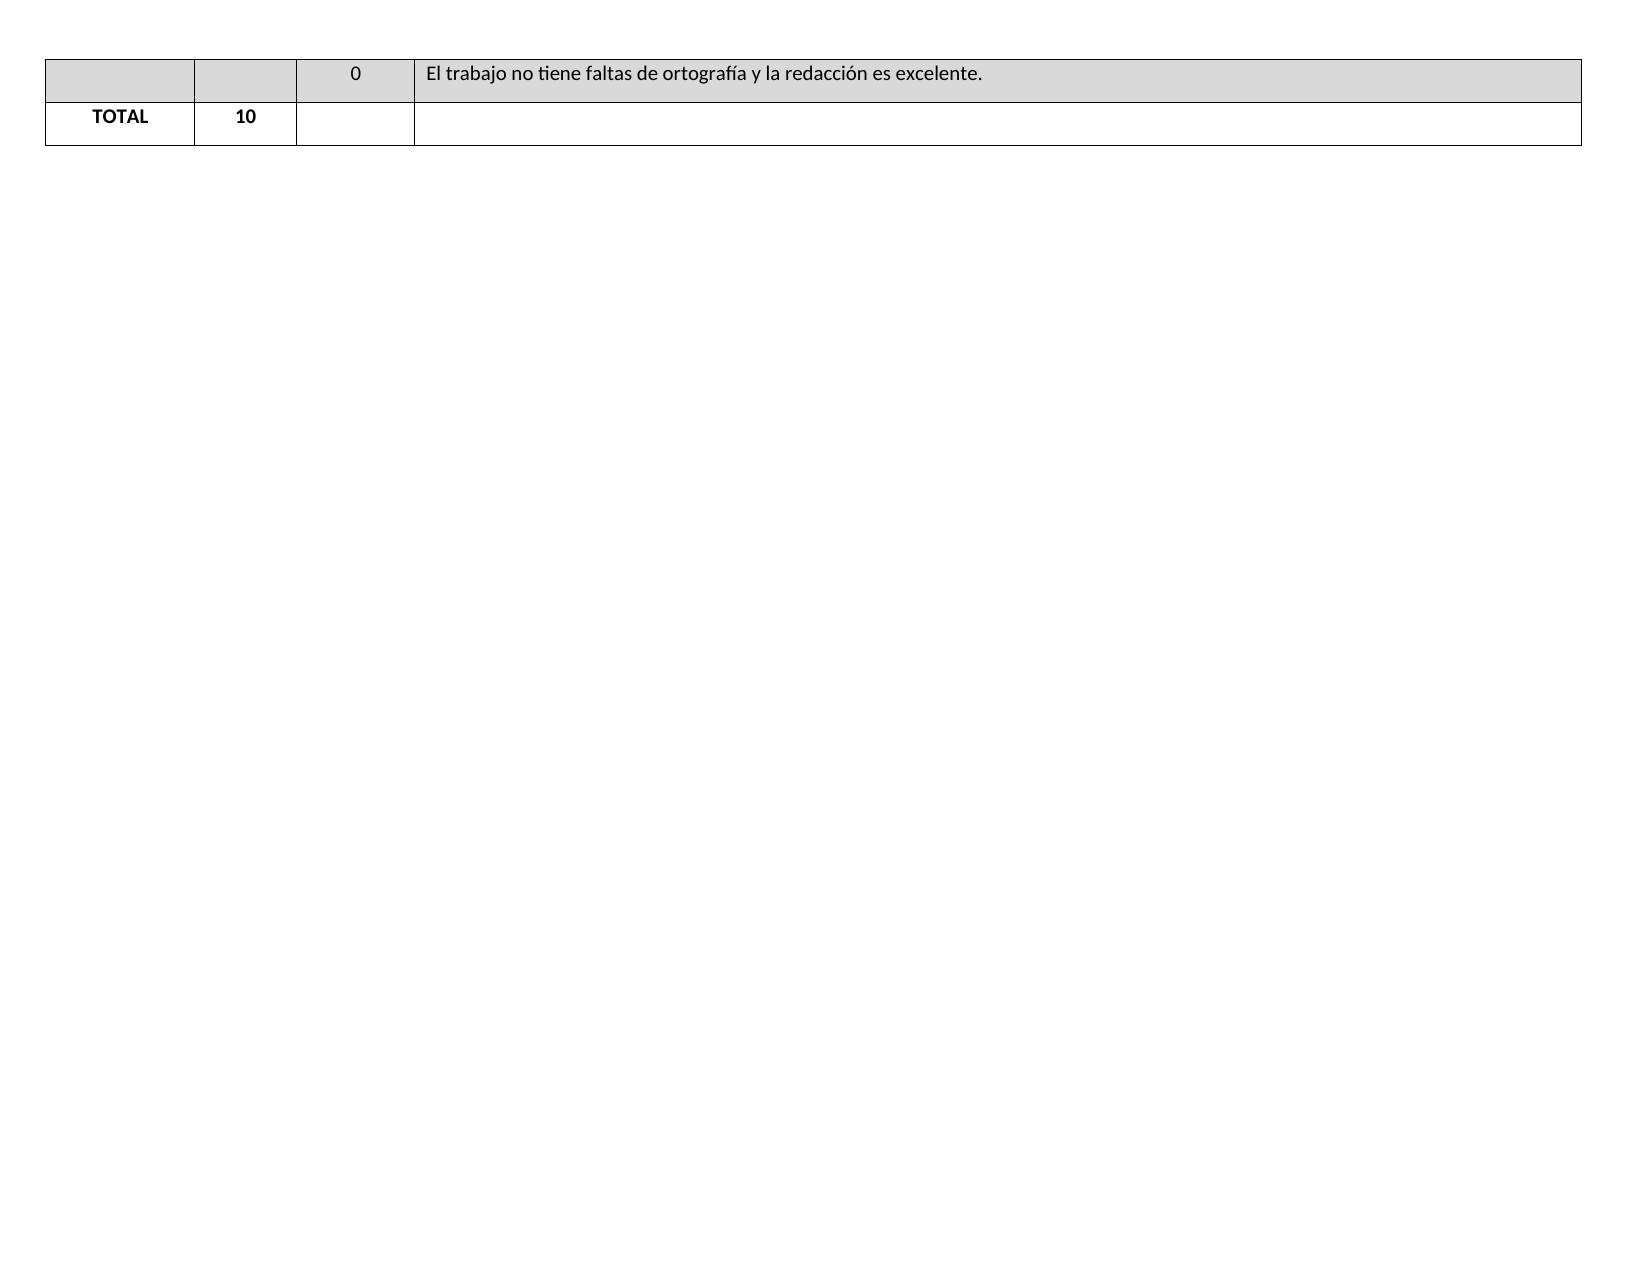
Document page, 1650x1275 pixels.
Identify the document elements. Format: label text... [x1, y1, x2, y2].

table_cell 0 [297, 60, 414, 102]
table_cell El trabajo no tiene faltas de ortografía y la redacción es excelente. [415, 60, 1581, 102]
table_cell TOTAL [46, 103, 194, 145]
table_cell [297, 103, 414, 145]
table_cell [415, 103, 1581, 145]
table_cell 10 [195, 103, 296, 145]
